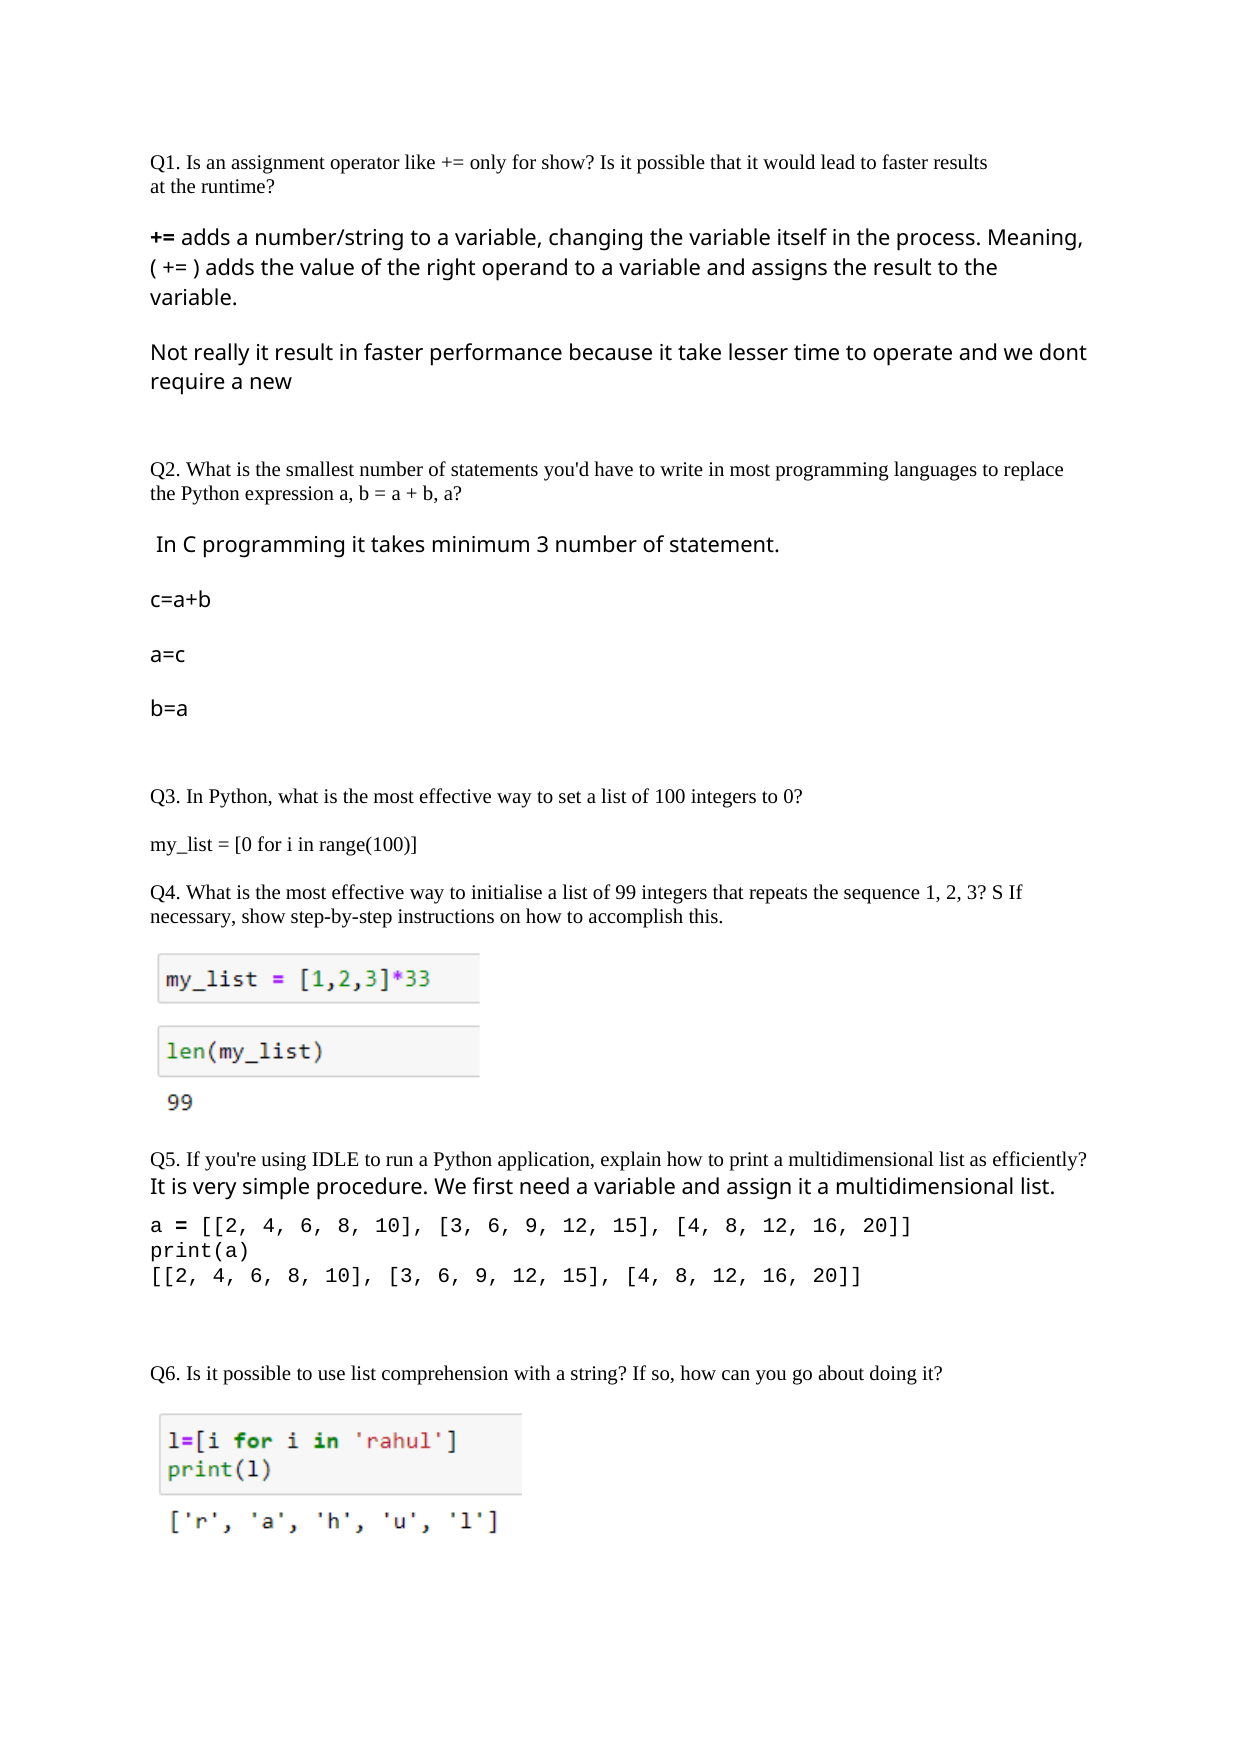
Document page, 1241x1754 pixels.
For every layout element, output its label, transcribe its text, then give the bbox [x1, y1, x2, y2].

text Q4. What is the most effective way to initialise a list of 99 integers that repeats the sequence 1, 2, 3? S If necessary, show step-by-step instructions on how to accomplish this. [150, 880, 1090, 928]
text In C programming it takes minimum 3 number of statement. [150, 529, 1090, 559]
text a = [[2, 4, 6, 8, 10], [3, 6, 9, 12, 15], [4, 8, 12, 16, 20]] [150, 1213, 1090, 1238]
text my_list = [0 for i in range(100)] [150, 832, 1090, 856]
text Q3. In Python, what is the most effective way to set a list of 100 integers to 0? [150, 784, 1090, 808]
text b=a [150, 693, 1090, 723]
text Q6. Is it possible to use list comprehension with a string? If so, how can you go about doing it? [150, 1361, 1090, 1385]
picture [150, 1409, 522, 1549]
text a=c [150, 638, 1090, 668]
text Q1. Is an assignment operator like += only for show? Is it possible that it would lead to faster results at the runtime? [150, 150, 1090, 198]
text print(a) [150, 1238, 1090, 1264]
text c=a+b [150, 584, 1090, 613]
text += adds a number/string to a variable, changing the variable itself in the process. Meaning, ( += ) adds the value of the right operand to a variable and assigns the result to the variable. [150, 222, 1090, 312]
picture [150, 952, 480, 1123]
text Q5. If you're using IDLE to run a Python application, explain how to print a multidimensional list as efficiently? [150, 1147, 1090, 1171]
text [[2, 4, 6, 8, 10], [3, 6, 9, 12, 15], [4, 8, 12, 16, 20]] [150, 1264, 1090, 1289]
text Q2. What is the smallest number of statements you'd have to write in most programming languages to replace the Python expression a, b = a + b, a? [150, 457, 1090, 505]
text Not really it result in faster performance because it take lesser time to operate and we dont require a new [150, 337, 1090, 396]
text It is very simple procedure. We first need a variable and assign it a multidimensional list. [150, 1171, 1090, 1200]
